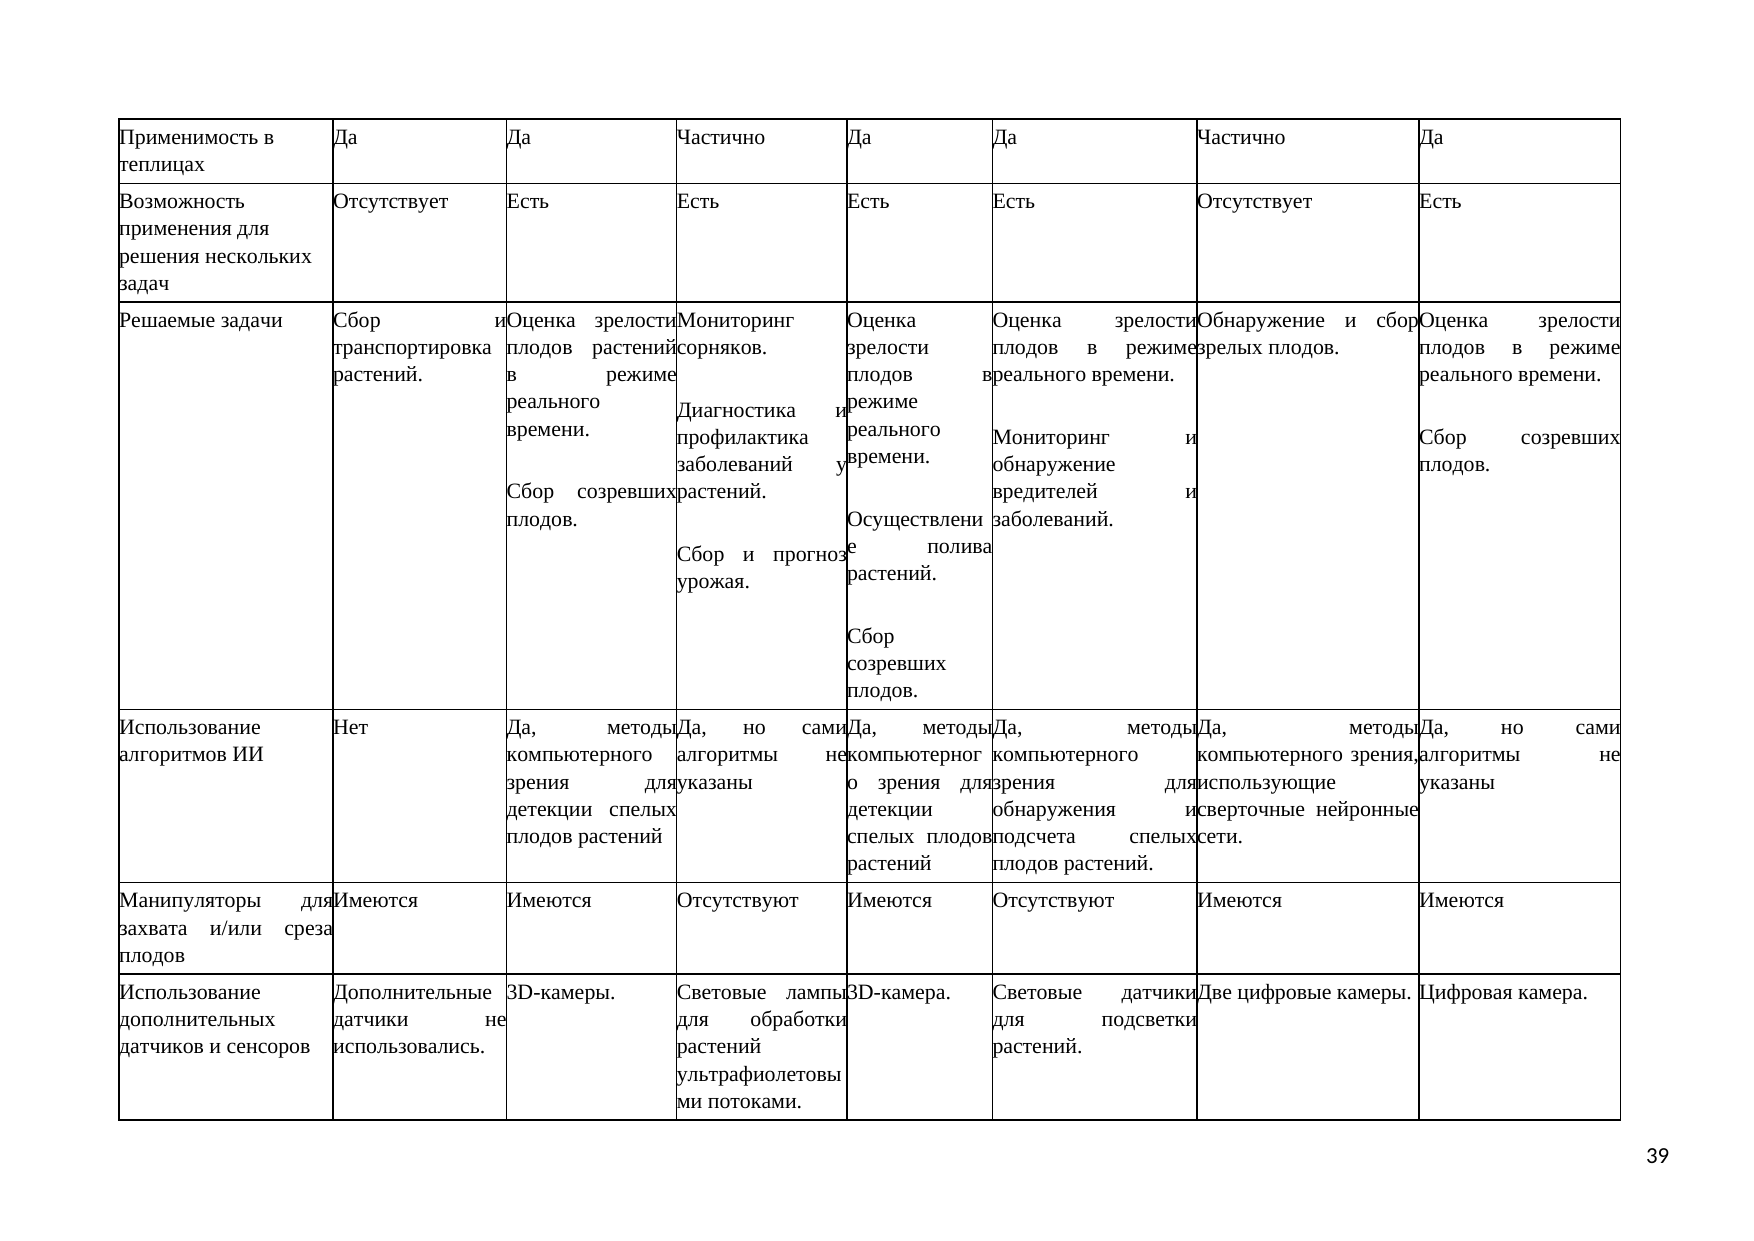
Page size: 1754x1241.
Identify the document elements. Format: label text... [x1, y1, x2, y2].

table_cell Есть [507, 184, 676, 301]
table_cell Обнаружение и сбор зрелых плодов. [1198, 303, 1418, 708]
table_cell Решаемые задачи [120, 303, 332, 708]
table_cell Имеются [848, 883, 992, 973]
table_cell Да, методы компьютерного зрения для детекции спелых плодов растений [848, 710, 992, 882]
table_cell Да [334, 120, 506, 182]
table_cell Есть [1420, 184, 1620, 301]
table_cell Есть [848, 184, 992, 301]
table_cell Имеются [1420, 883, 1620, 973]
table_cell Имеются [1198, 883, 1418, 973]
table_cell Имеются [334, 883, 506, 973]
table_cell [120, 975, 332, 1119]
table_cell Отсутствуют [993, 883, 1196, 973]
table_cell Да [848, 120, 992, 182]
table_cell Да, методы компьютерного зрения для детекции спелых плодов растений [507, 710, 676, 882]
table_cell Да, но сами алгоритмы не указаны [1420, 710, 1620, 882]
table_cell Манипуляторы для захвата и/или среза плодов [120, 883, 332, 973]
table_cell Да [507, 120, 676, 182]
table_cell Возможность применения для решения нескольких задач [120, 184, 332, 301]
table_cell Да, методы компьютерного зрения, использующие сверточные нейронные сети. [1198, 710, 1418, 882]
table_cell Отсутствует [1198, 184, 1418, 301]
table_cell Сбор и транспортировка растений. [334, 303, 506, 708]
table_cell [334, 975, 506, 1119]
table_cell Нет [334, 710, 506, 882]
table_cell Частично [677, 120, 846, 182]
table_cell Да, методы компьютерного зрения для обнаружения и подсчета спелых плодов растений. [993, 710, 1196, 882]
table_cell Оценка зрелости плодов в режиме реального времени. Осуществление полива растений. Сбор созревших плодов. [848, 303, 992, 708]
table_cell 3D-камеры. [507, 975, 676, 1119]
table_cell Оценка зрелости плодов в режиме реального времени. Сбор созревших плодов. [1420, 303, 1620, 708]
table_cell Использование алгоритмов ИИ [120, 710, 332, 882]
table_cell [677, 975, 846, 1119]
table_cell Да [993, 120, 1196, 182]
table_cell Имеются [507, 883, 676, 973]
table_cell Да, но сами алгоритмы не указаны [677, 710, 846, 882]
table_cell Оценка зрелости плодов растений в режиме реального времени. Сбор созревших плодов. [507, 303, 676, 708]
table_cell Отсутствует [334, 184, 506, 301]
table_cell Оценка зрелости плодов в режиме реального времени. Мониторинг и обнаружение вредителей и заболеваний. [993, 303, 1196, 708]
table_cell Цифровая камера. [1420, 975, 1620, 1119]
table_cell Отсутствуют [677, 883, 846, 973]
table_cell 3D-камера. [848, 975, 992, 1119]
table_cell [993, 975, 1196, 1119]
table_cell Частично [1198, 120, 1418, 182]
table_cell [1198, 975, 1418, 1119]
table_cell Есть [677, 184, 846, 301]
table_cell Применимость в теплицах [120, 120, 332, 182]
table_cell Мониторинг сорняков. Диагностика и профилактика заболеваний у растений. Сбор и прогноз урожая. [677, 303, 846, 708]
table_cell Да [1420, 120, 1620, 182]
table_cell Есть [993, 184, 1196, 301]
